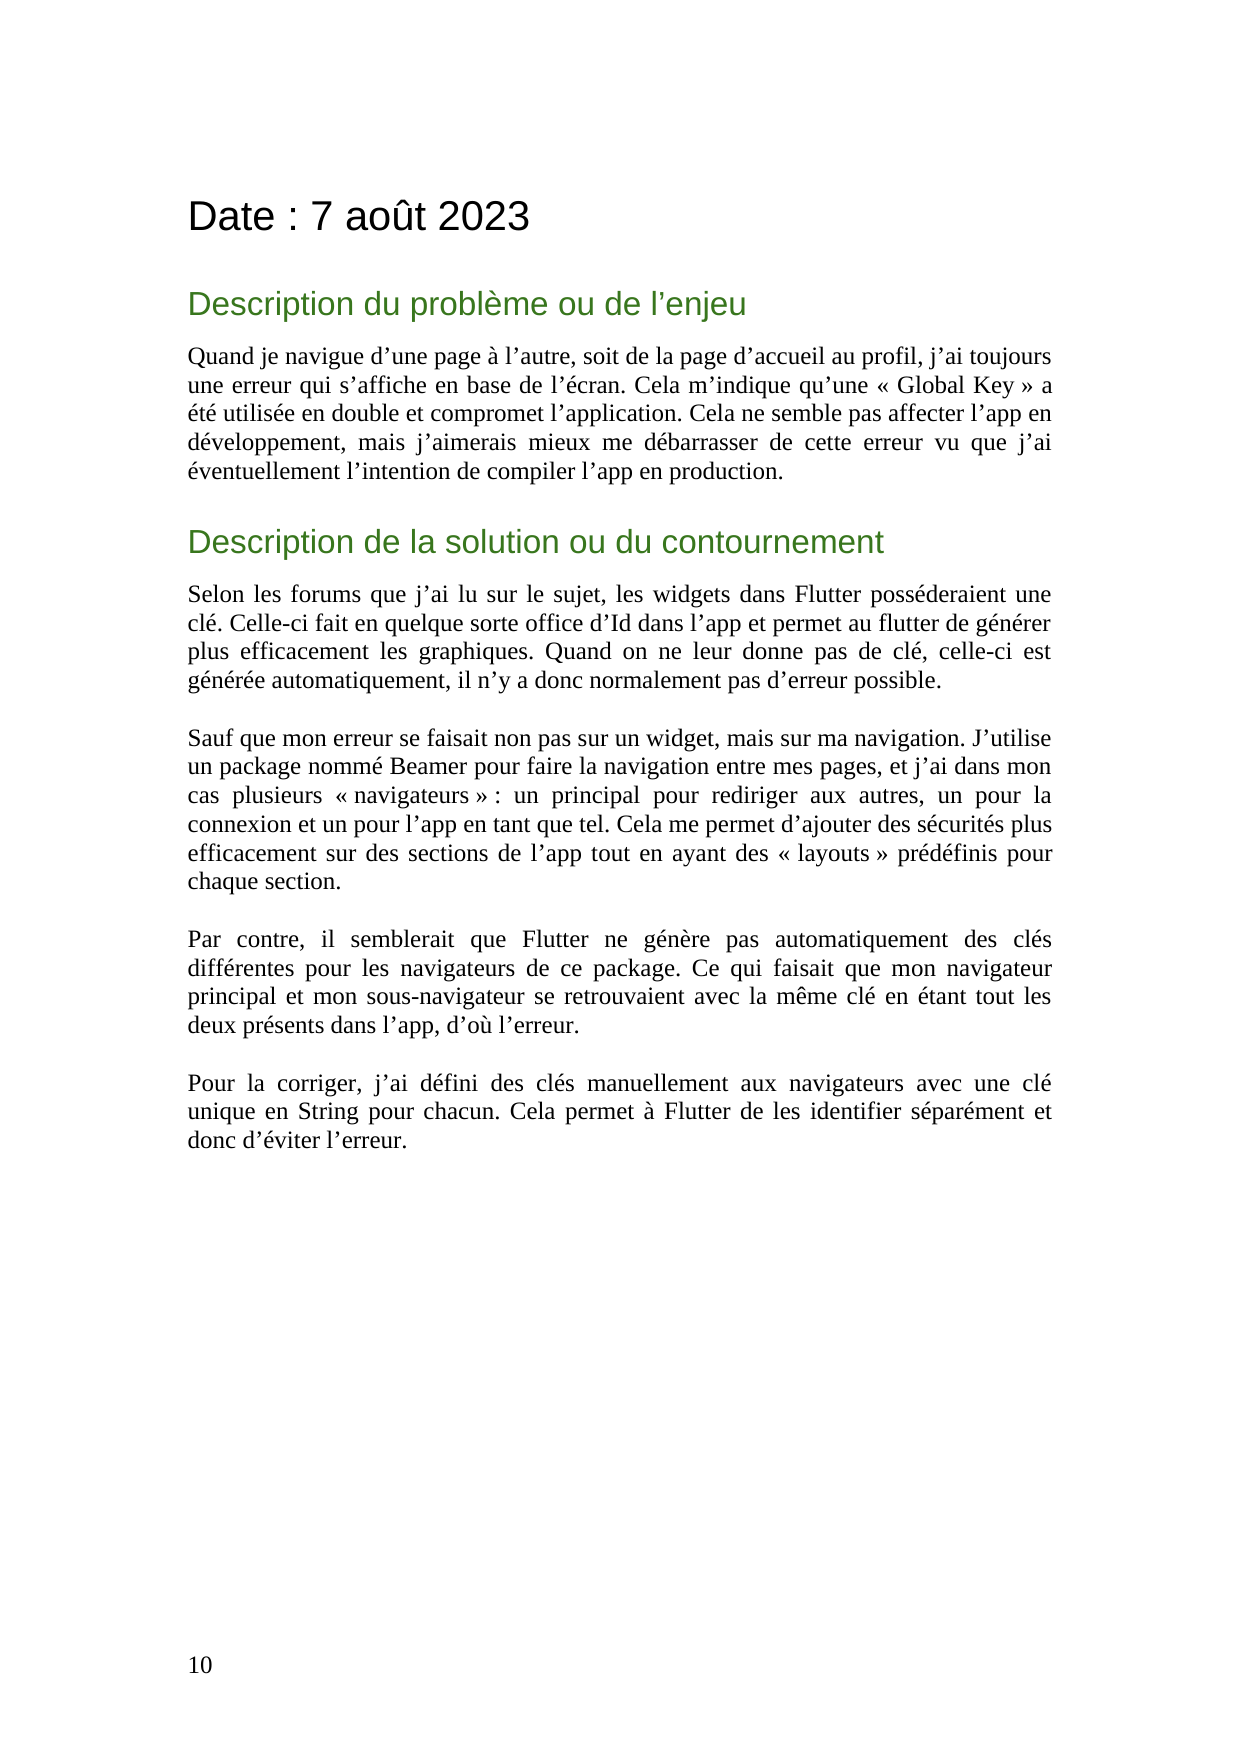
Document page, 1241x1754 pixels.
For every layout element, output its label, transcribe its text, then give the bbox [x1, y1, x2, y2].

text Selon les forums que j’ai lu sur le sujet, les widgets dans Flutter posséderaient une clé. Celle-ci fait en quelque sorte office d’Id dans l’app et permet au flutter de générer plus efficacement les graphiques. Quand on ne leur donne pas de clé, celle-ci est générée automatiquement, il n’y a donc normalement pas d’erreur possible. [187, 579, 1053, 694]
text Pour la corriger, j’ai défini des clés manuellement aux navigateurs avec une clé unique en String pour chacun. Cela permet à Flutter de les identifier séparément et donc d’éviter l’erreur. [187, 1068, 1053, 1154]
text Sauf que mon erreur se faisait non pas sur un widget, mais sur ma navigation. J’utilise un package nommé Beamer pour faire la navigation entre mes pages, et j’ai dans mon cas plusieurs « navigateurs » : un principal pour rediriger aux autres, un pour la connexion et un pour l’app en tant que tel. Cela me permet d’ajouter des sécurités plus efficacement sur des sections de l’app tout en ayant des « layouts » prédéfinis pour chaque section. [187, 723, 1053, 895]
subtitle Description de la solution ou du contournement [187, 522, 1053, 561]
text Par contre, il semblerait que Flutter ne génère pas automatiquement des clés différentes pour les navigateurs de ce package. Ce qui faisait que mon navigateur principal et mon sous-navigateur se retrouvaient avec la même clé en étant tout les deux présents dans l’app, d’où l’erreur. [187, 924, 1053, 1039]
subtitle Description du problème ou de l’enjeu [187, 284, 1053, 323]
subtitle Date : 7 août 2023 [187, 192, 1053, 239]
text Quand je navigue d’une page à l’autre, soit de la page d’accueil au profil, j’ai toujours une erreur qui s’affiche en base de l’écran. Cela m’indique qu’une « Global Key » a été utilisée en double et compromet l’application. Cela ne semble pas affecter l’app en développement, mais j’aimerais mieux me débarrasser de cette erreur vu que j’ai éventuellement l’intention de compiler l’app en production. [187, 341, 1053, 485]
